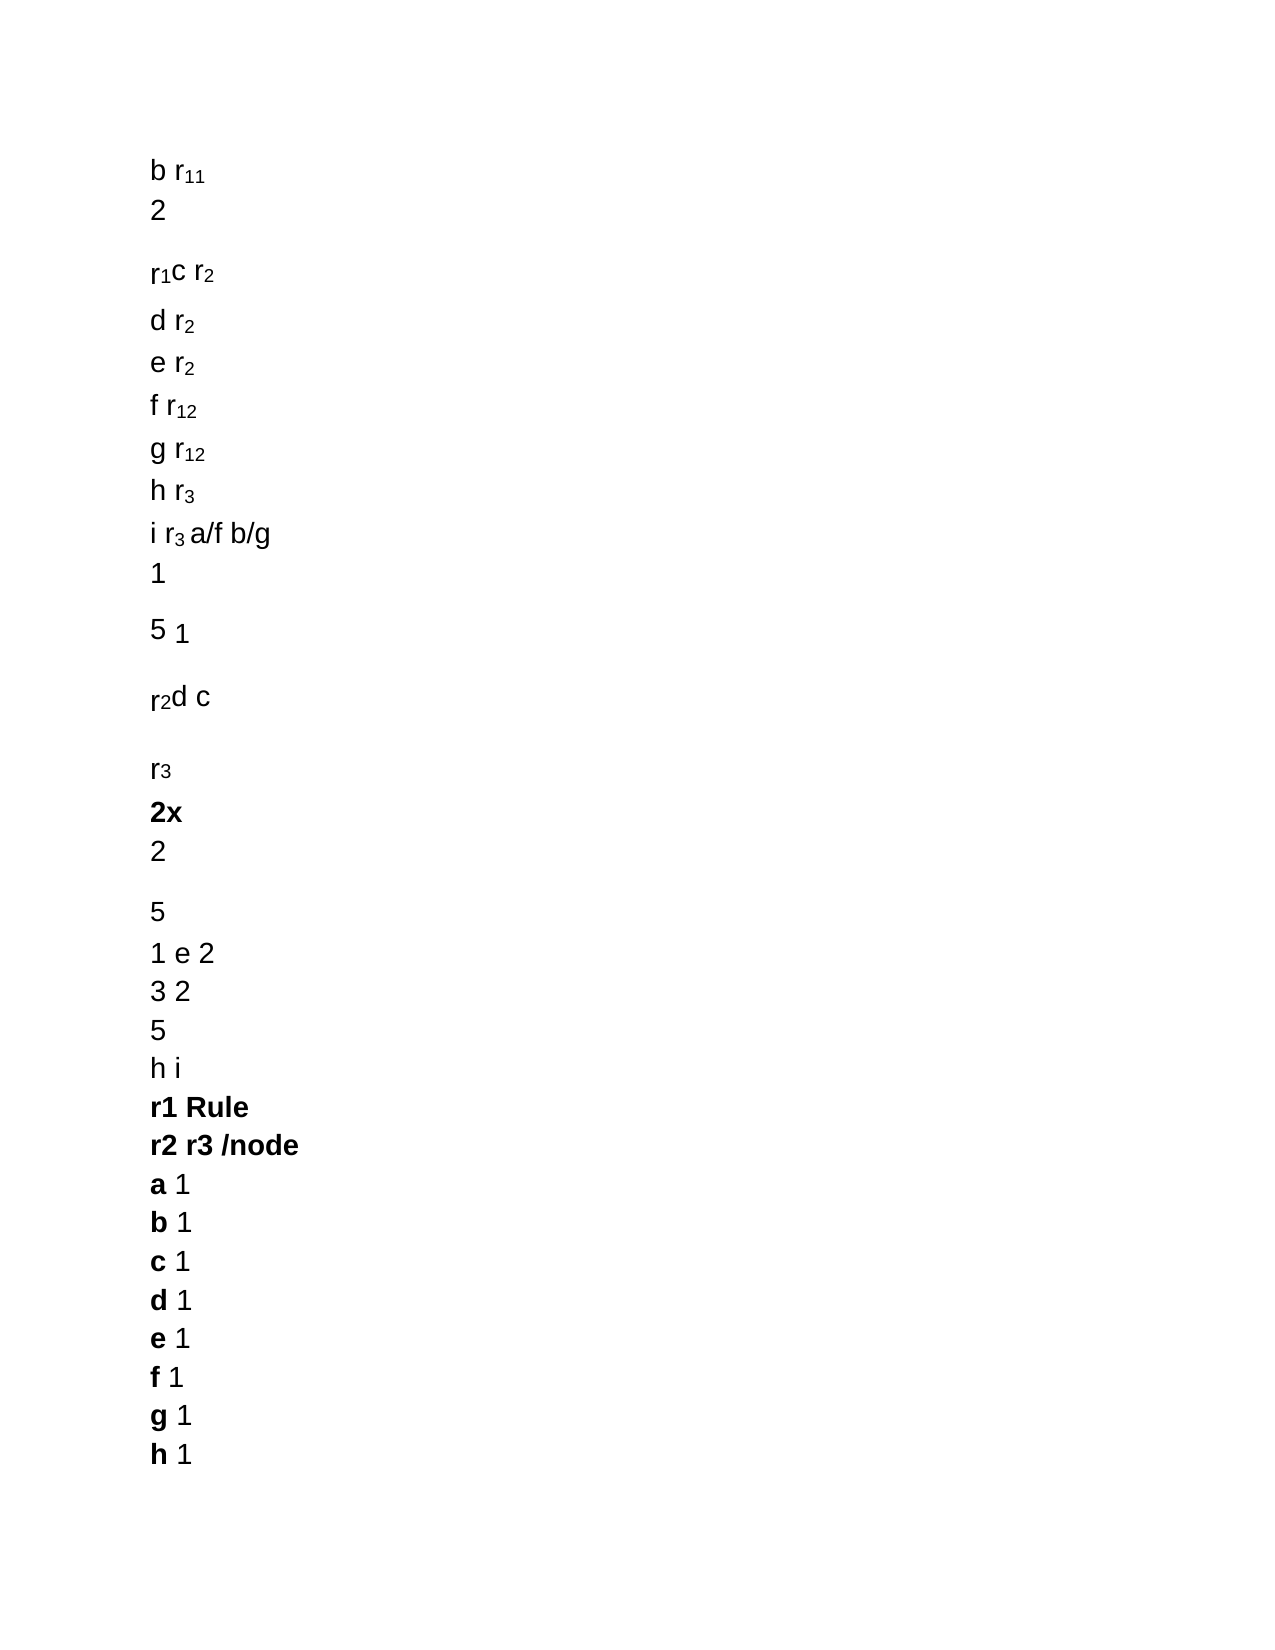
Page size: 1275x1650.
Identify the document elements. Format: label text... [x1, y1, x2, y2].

text f r12 [150, 385, 1125, 422]
text i r3 a/f b/g [150, 513, 1125, 550]
text d r2 [150, 300, 1125, 337]
text h i [150, 1051, 1125, 1085]
text b r11 [150, 150, 1125, 187]
text 2 [150, 834, 1125, 867]
text g r12 [150, 428, 1125, 465]
text 2 [150, 193, 1125, 226]
text h 1 [150, 1437, 1125, 1470]
text 1 [150, 556, 1125, 589]
text r2 r3 /node [150, 1128, 1125, 1162]
text h r3 [150, 470, 1125, 507]
text d 1 [150, 1282, 1125, 1316]
text 2x [150, 795, 1125, 829]
text f 1 [150, 1359, 1125, 1393]
text 1 e 2 [150, 936, 1125, 969]
text e 1 [150, 1321, 1125, 1354]
text b 1 [150, 1205, 1125, 1239]
text 5 1 [150, 594, 1125, 649]
text r3 [150, 726, 1125, 786]
text r1 Rule [150, 1090, 1125, 1123]
text 3 2 [150, 974, 1125, 1008]
text a 1 [150, 1167, 1125, 1200]
text c 1 [150, 1244, 1125, 1277]
text r2d c [150, 657, 1125, 717]
text g 1 [150, 1398, 1125, 1432]
text 5 [150, 1013, 1125, 1046]
text 5 [150, 872, 1125, 927]
text e r2 [150, 343, 1125, 380]
text r1c r2 [150, 231, 1125, 291]
